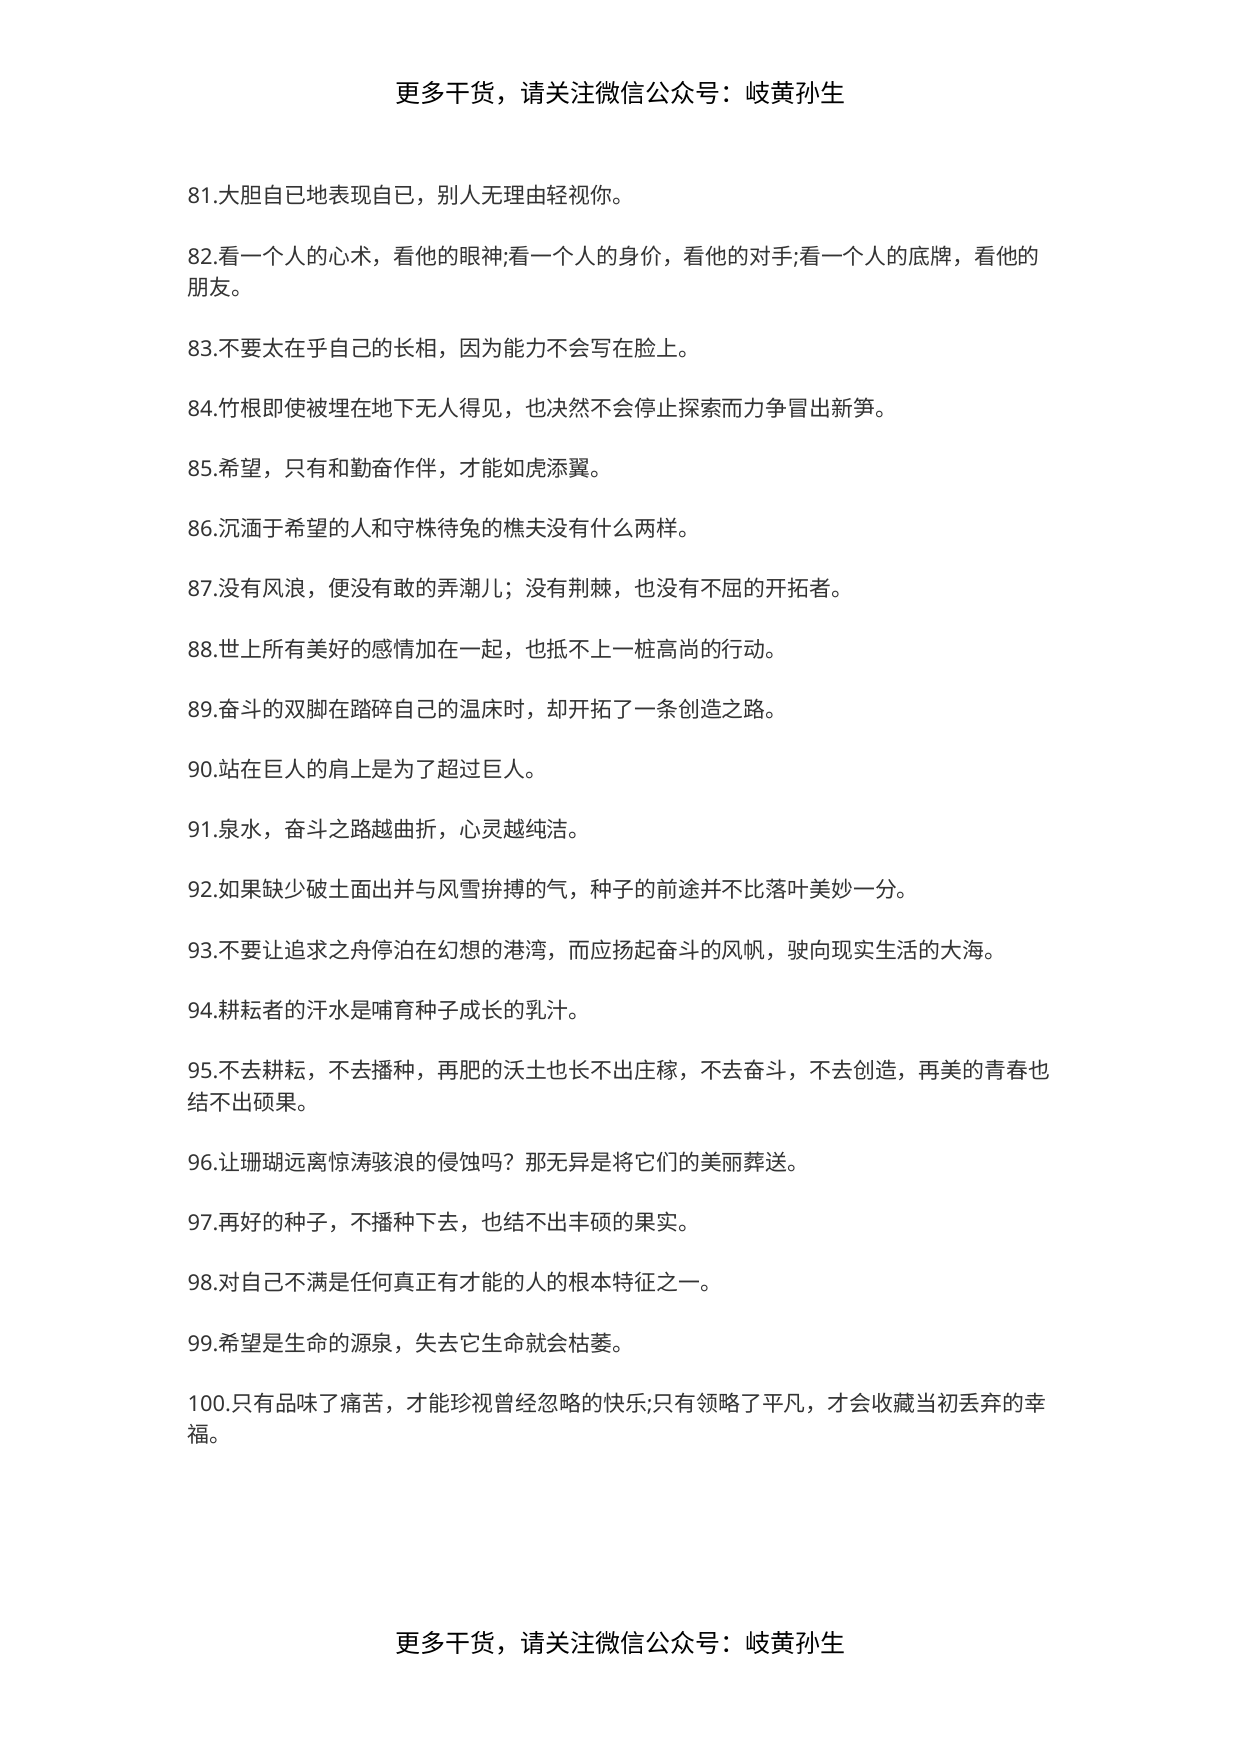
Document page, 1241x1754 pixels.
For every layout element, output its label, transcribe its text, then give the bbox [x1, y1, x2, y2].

text 100.只有品味了痛苦，才能珍视曾经忽略的快乐;只有领略了平凡，才会收藏当初丢弃的幸福。 [187, 1386, 1053, 1449]
text 88.世上所有美好的感情加在一起，也抵不上一桩高尚的行动。 [187, 632, 1053, 663]
text 85.希望，只有和勤奋作伴，才能如虎添翼。 [187, 451, 1053, 483]
text 98.对自己不满是任何真正有才能的人的根本特征之一。 [187, 1265, 1053, 1297]
text 94.耕耘者的汗水是哺育种子成长的乳汁。 [187, 993, 1053, 1024]
text 97.再好的种子，不播种下去，也结不出丰硕的果实。 [187, 1205, 1053, 1237]
text 86.沉湎于希望的人和守株待兔的樵夫没有什么两样。 [187, 511, 1053, 543]
text 89.奋斗的双脚在踏碎自己的温床时，却开拓了一条创造之路。 [187, 692, 1053, 723]
text 82.看一个人的心术，看他的眼神;看一个人的身价，看他的对手;看一个人的底牌，看他的朋友。 [187, 239, 1053, 302]
text 95.不去耕耘，不去播种，再肥的沃土也长不出庄稼，不去奋斗，不去创造，再美的青春也结不出硕果。 [187, 1053, 1053, 1116]
text 91.泉水，奋斗之路越曲折，心灵越纯洁。 [187, 812, 1053, 844]
text 81.大胆自已地表现自已，别人无理由轻视你。 [187, 178, 1053, 210]
text 93.不要让追求之舟停泊在幻想的港湾，而应扬起奋斗的风帆，驶向现实生活的大海。 [187, 933, 1053, 964]
text 96.让珊瑚远离惊涛骇浪的侵蚀吗？那无异是将它们的美丽葬送。 [187, 1145, 1053, 1177]
text 83.不要太在乎自己的长相，因为能力不会写在脸上。 [187, 331, 1053, 362]
text 87.没有风浪，便没有敢的弄潮儿；没有荆棘，也没有不屈的开拓者。 [187, 571, 1053, 603]
text 84.竹根即使被埋在地下无人得见，也决然不会停止探索而力争冒出新笋。 [187, 391, 1053, 422]
text 92.如果缺少破土面出并与风雪拚搏的气，种子的前途并不比落叶美妙一分。 [187, 872, 1053, 904]
text 99.希望是生命的源泉，失去它生命就会枯萎。 [187, 1326, 1053, 1357]
text 90.站在巨人的肩上是为了超过巨人。 [187, 752, 1053, 784]
